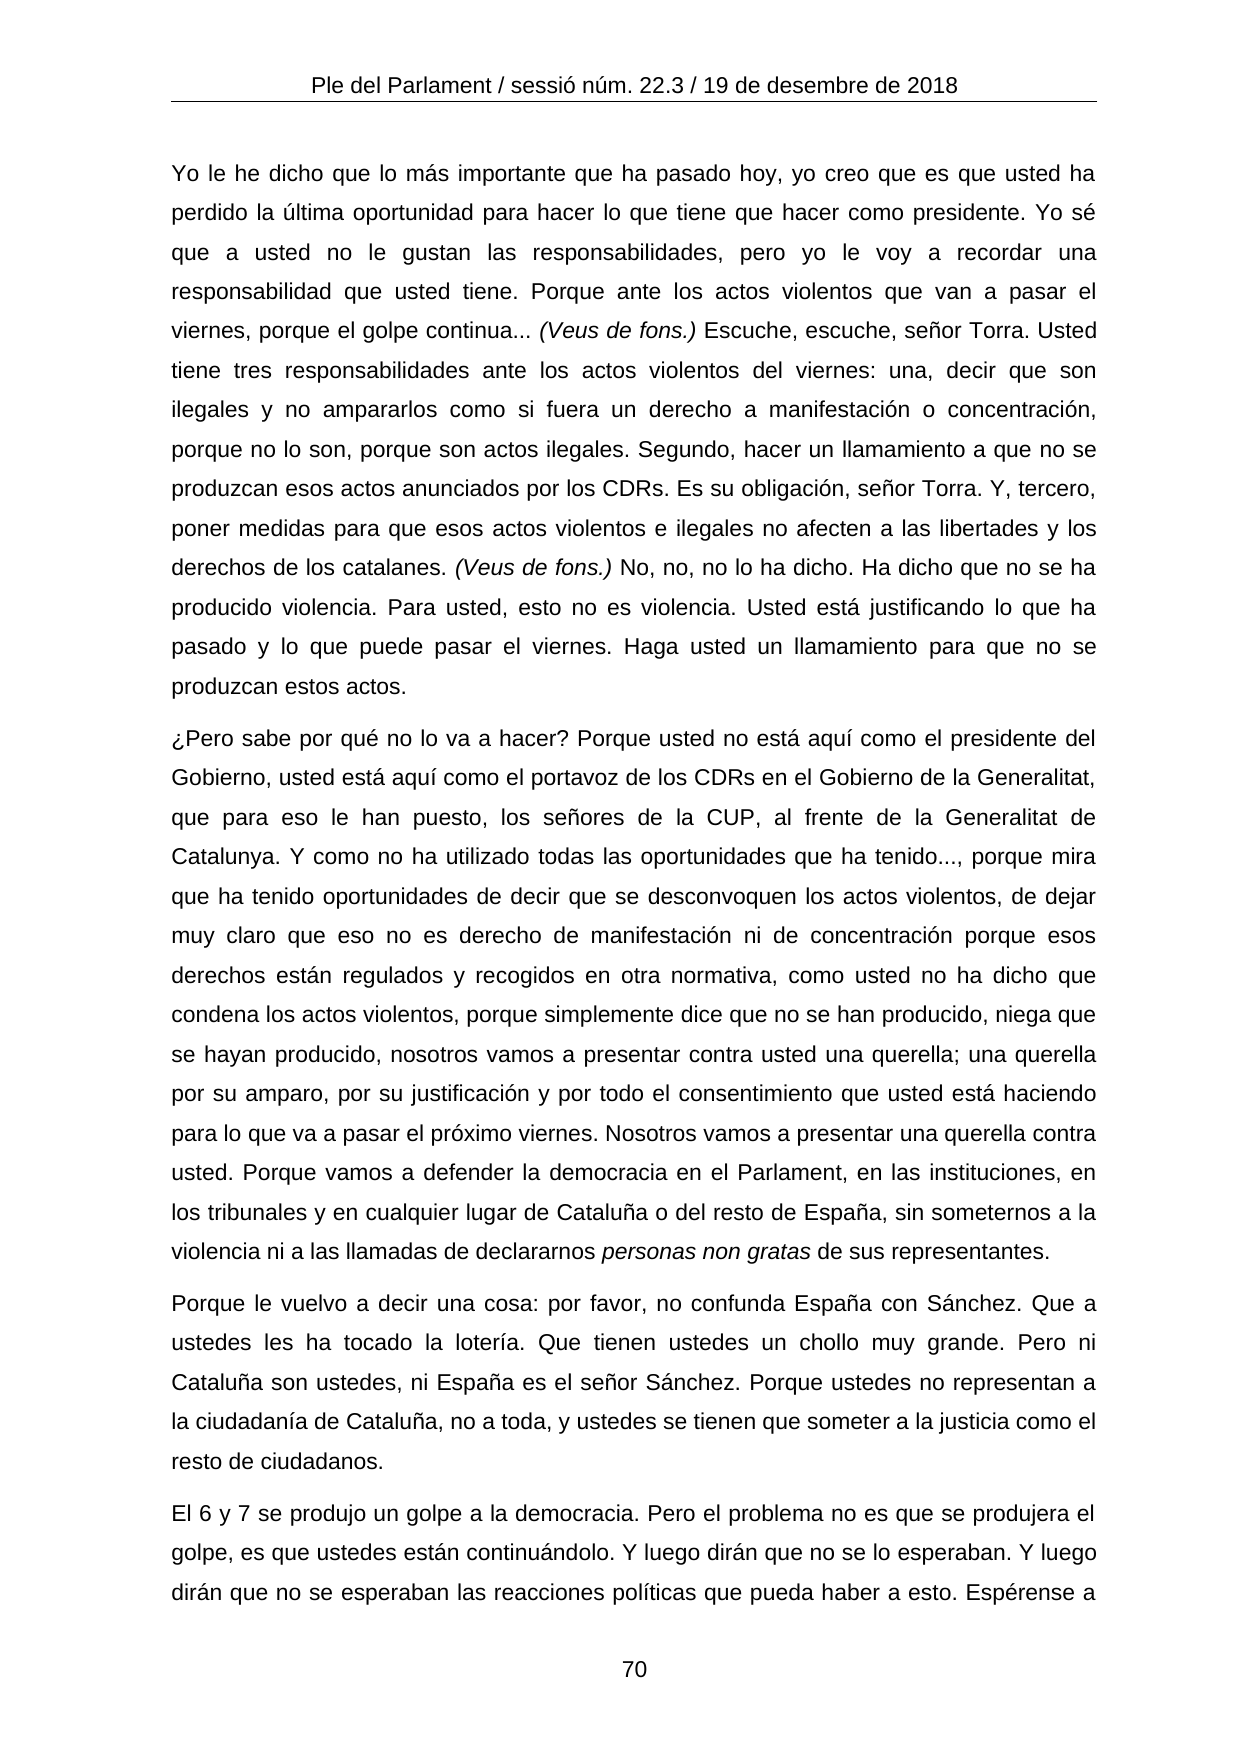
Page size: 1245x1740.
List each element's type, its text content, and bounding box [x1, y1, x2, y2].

text ¿Pero sabe por qué no lo va a hacer? Porque usted no está aquí como el presidente del Gobierno, usted está aquí como el portavoz de los CDRs en el Gobierno de la Generalitat, que para eso le han puesto, los señores de la CUP, al frente de la Generalitat de Catalunya. Y como no ha utilizado todas las oportunidades que ha tenido..., porque mira que ha tenido oportunidades de decir que se desconvoquen los actos violentos, de dejar muy claro que eso no es derecho de manifestación ni de concentración porque esos derechos están regulados y recogidos en otra normativa, como usted no ha dicho que condena los actos violentos, porque simplemente dice que no se han producido, niega que se hayan producido, nosotros vamos a presentar contra usted una querella; una querella por su amparo, por su justificación y por todo el consentimiento que usted está haciendo para lo que va a pasar el próximo viernes. Nosotros vamos a presentar una querella contra usted. Porque vamos a defender la democracia en el Parlament, en las instituciones, en los tribunales y en cualquier lugar de Cataluña o del resto de España, sin someternos a la violencia ni a las llamadas de declararnos personas non gratas de sus representantes. [171, 725, 1097, 1264]
text Yo le he dicho que lo más importante que ha pasado hoy, yo creo que es que usted ha perdido la última oportunidad para hacer lo que tiene que hacer como presidente. Yo sé que a usted no le gustan las responsabilidades, pero yo le voy a recordar una responsabilidad que usted tiene. Porque ante los actos violentos que van a pasar el viernes, porque el golpe continua... (Veus de fons.) Escuche, escuche, señor Torra. Usted tiene tres responsabilidades ante los actos violentos del viernes: una, decir que son ilegales y no ampararlos como si fuera un derecho a manifestación o concentración, porque no lo son, porque son actos ilegales. Segundo, hacer un llamamiento a que no se produzcan esos actos anunciados por los CDRs. Es su obligación, señor Torra. Y, tercero, poner medidas para que esos actos violentos e ilegales no afecten a las libertades y los derechos de los catalanes. (Veus de fons.) No, no, no lo ha dicho. Ha dicho que no se ha producido violencia. Para usted, esto no es violencia. Usted está justificando lo que ha pasado y lo que puede pasar el viernes. Haga usted un llamamiento para que no se produzcan estos actos. [171, 159, 1097, 699]
text Porque le vuelvo a decir una cosa: por favor, no confunda España con Sánchez. Que a ustedes les ha tocado la lotería. Que tienen ustedes un chollo muy grande. Pero ni Cataluña son ustedes, ni España es el señor Sánchez. Porque ustedes no representan a la ciudadanía de Cataluña, no a toda, y ustedes se tienen que someter a la justicia como el resto de ciudadanos. [171, 1290, 1097, 1474]
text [171, 1500, 1097, 1605]
